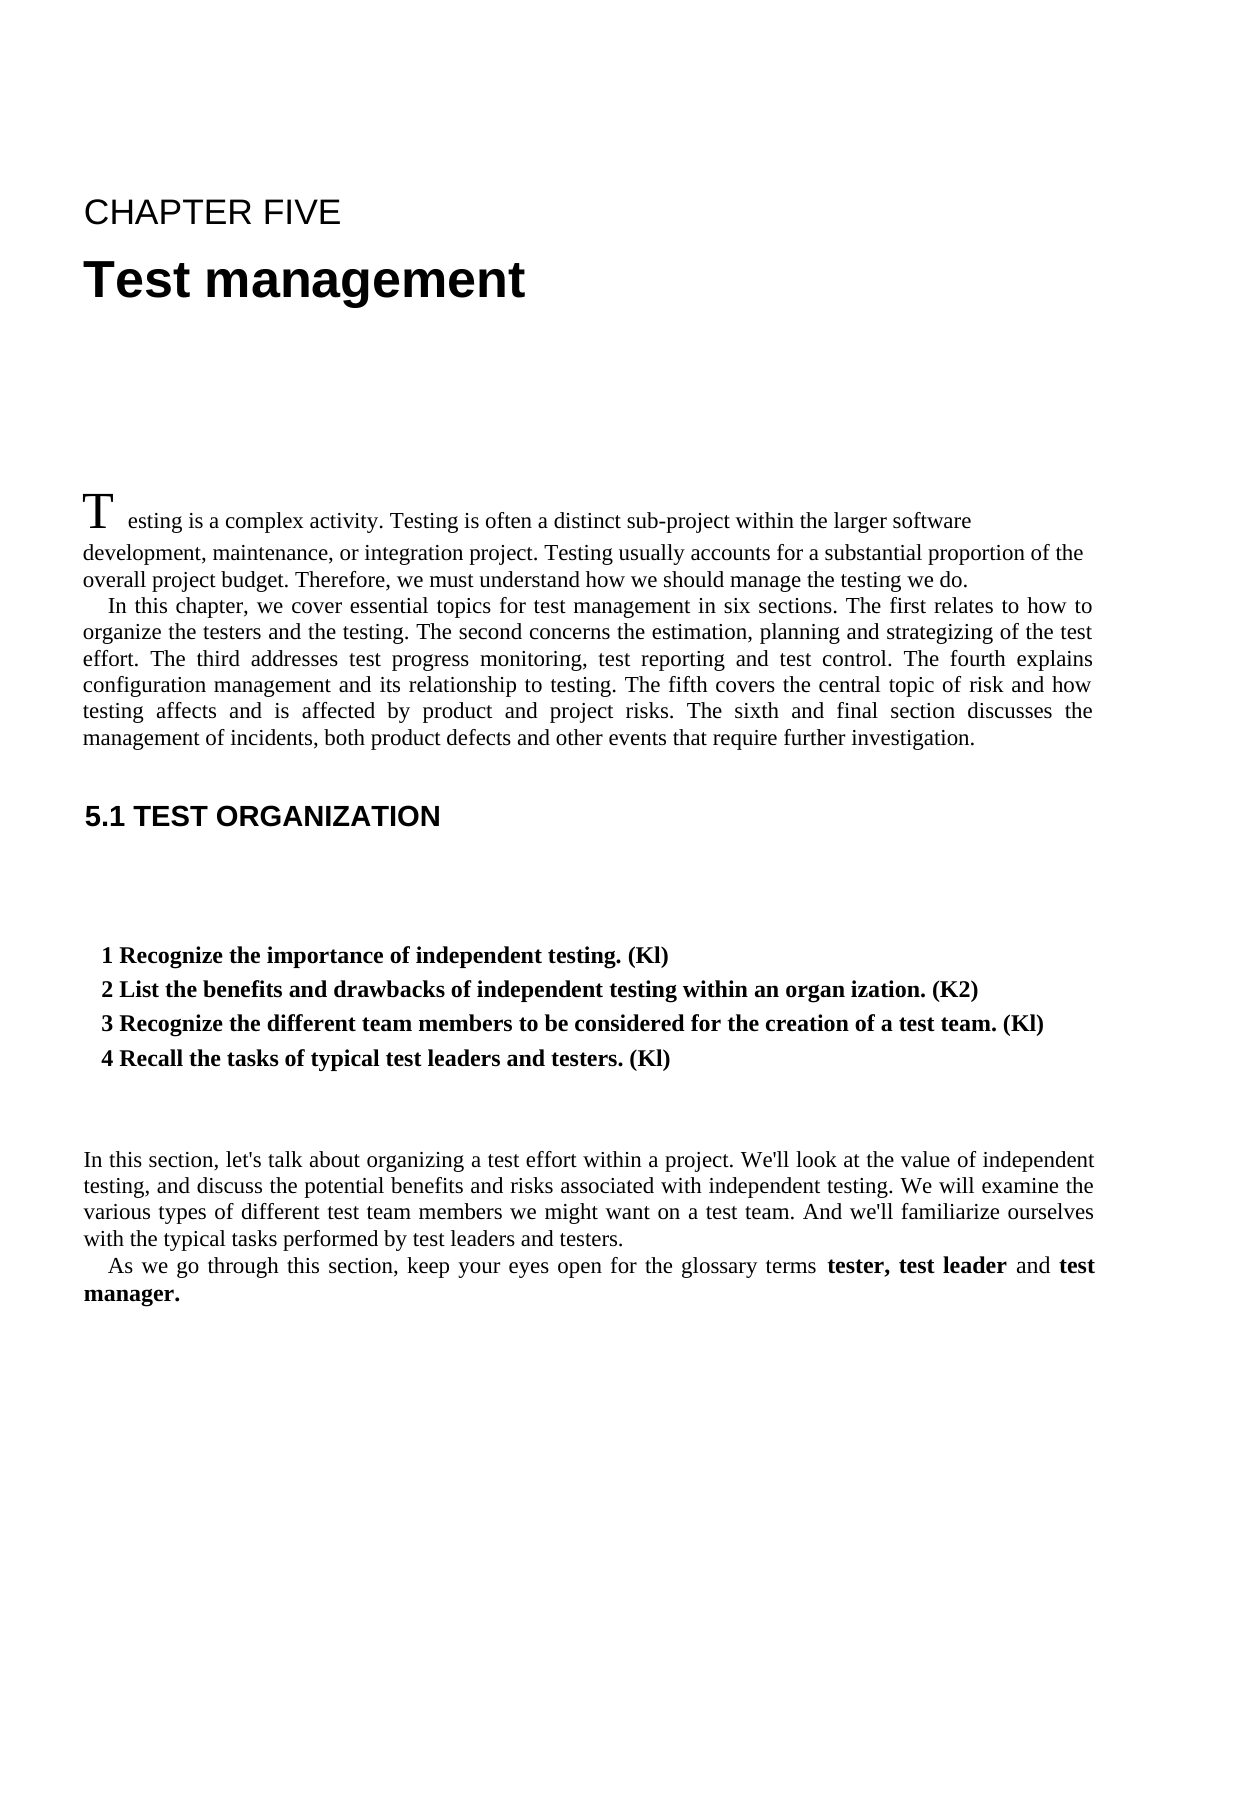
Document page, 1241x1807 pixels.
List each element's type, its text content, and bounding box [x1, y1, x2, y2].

text 1 Recognize the importance of independent testing. (Kl) [101, 941, 1098, 969]
text 2 List the benefits and drawbacks of independent testing within an organ ization. (K2) [101, 975, 1098, 1003]
text Test management [83, 248, 1098, 308]
text 5.1 TEST ORGANIZATION [84, 799, 1098, 833]
text 3 Recognize the different team members to be considered for the creation of a test team. (Kl) [101, 1009, 1098, 1037]
text As we go through this section, keep your eyes open for the glossary terms tester, test leader and test manager. [84, 1251, 1095, 1306]
text 4 Recall the tasks of typical test leaders and testers. (Kl) [101, 1044, 1098, 1072]
text In this chapter, we cover essential topics for test management in six sections. The first relates to how to organize the testers and the testing. The second concerns the estimation, planning and strategizing of the test effort. The third addresses test progress monitoring, test reporting and test control. The fourth explains configuration management and its relationship to testing. The fifth covers the central topic of risk and how testing affects and is affected by product and project risks. The sixth and final section discusses the management of incidents, both product defects and other events that require further investigation. [83, 592, 1094, 750]
text T esting is a complex activity. Testing is often a distinct sub-project within the larger software development, maintenance, or integration project. Testing usually accounts for a substantial proportion of the overall project budget. Therefore, we must understand how we should manage the testing we do. [83, 479, 1098, 592]
text In this section, let's talk about organizing a test effort within a project. We'll look at the value of independent testing, and discuss the potential benefits and risks associated with independent testing. We will examine the various types of different test team members we might want on a test team. And we'll familiarize ourselves with the typical tasks performed by test leaders and testers. [83, 1146, 1096, 1251]
text CHAPTER FIVE [84, 191, 1098, 232]
